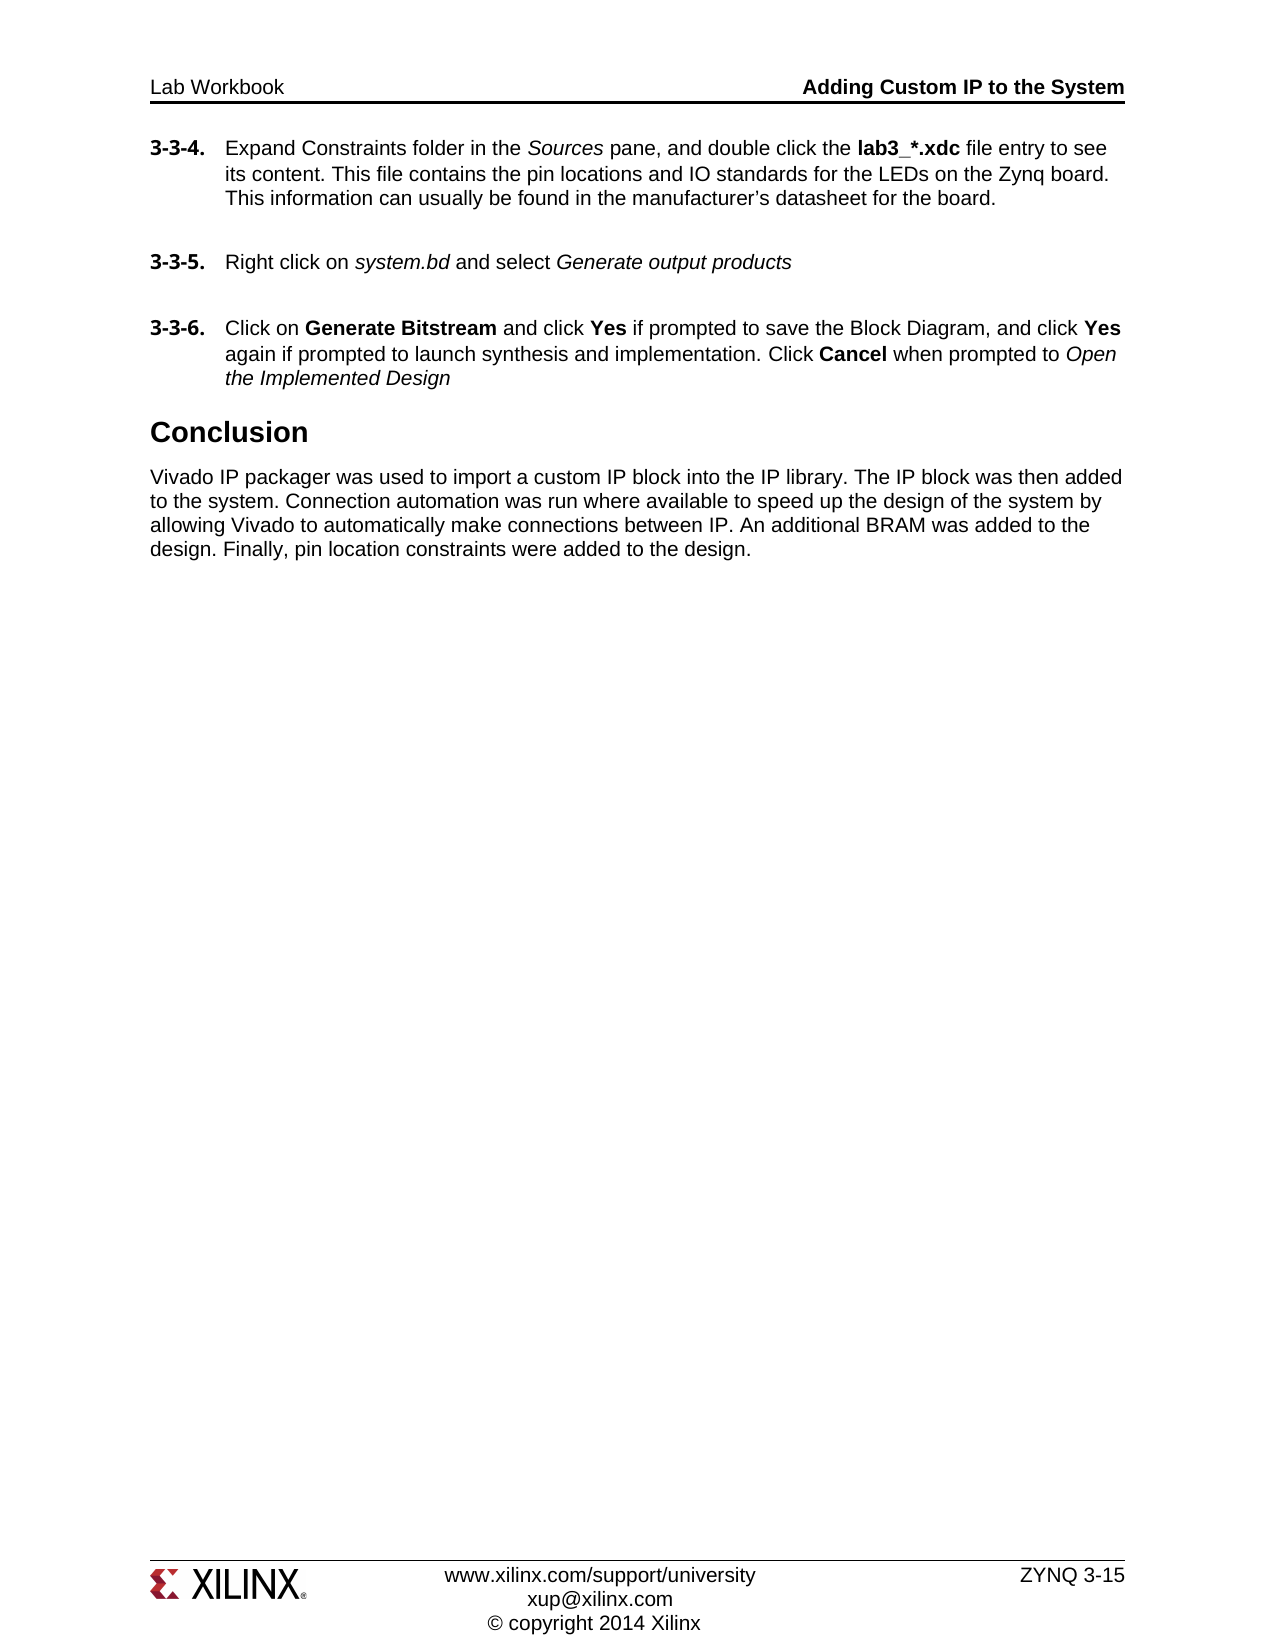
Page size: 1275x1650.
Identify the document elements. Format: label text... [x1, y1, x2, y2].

text Click on Generate Bitstream and click Yes if prompted to save the Block Diagram, and click Yes again if prompted to launch synthesis and implementation. Click Cancel when prompted to Open the Implemented Design [150, 313, 1125, 390]
text Right click on system.bd and select Generate output products [150, 247, 1125, 276]
picture [150, 1569, 307, 1599]
text Vivado IP packager was used to import a custom IP block into the IP library. The IP block was then added to the system. Connection automation was run where available to speed up the design of the system by allowing Vivado to automatically make connections between IP. An additional BRAM was added to the design. Finally, pin location constraints were added to the design. [150, 465, 1125, 561]
text Expand Constraints folder in the Sources pane, and double click the lab3_*.xdc file entry to see its content. This file contains the pin locations and IO standards for the LEDs on the Zynq board. This information can usually be found in the manufacturer’s datasheet for the board. [150, 133, 1125, 210]
text Conclusion [150, 415, 1125, 448]
